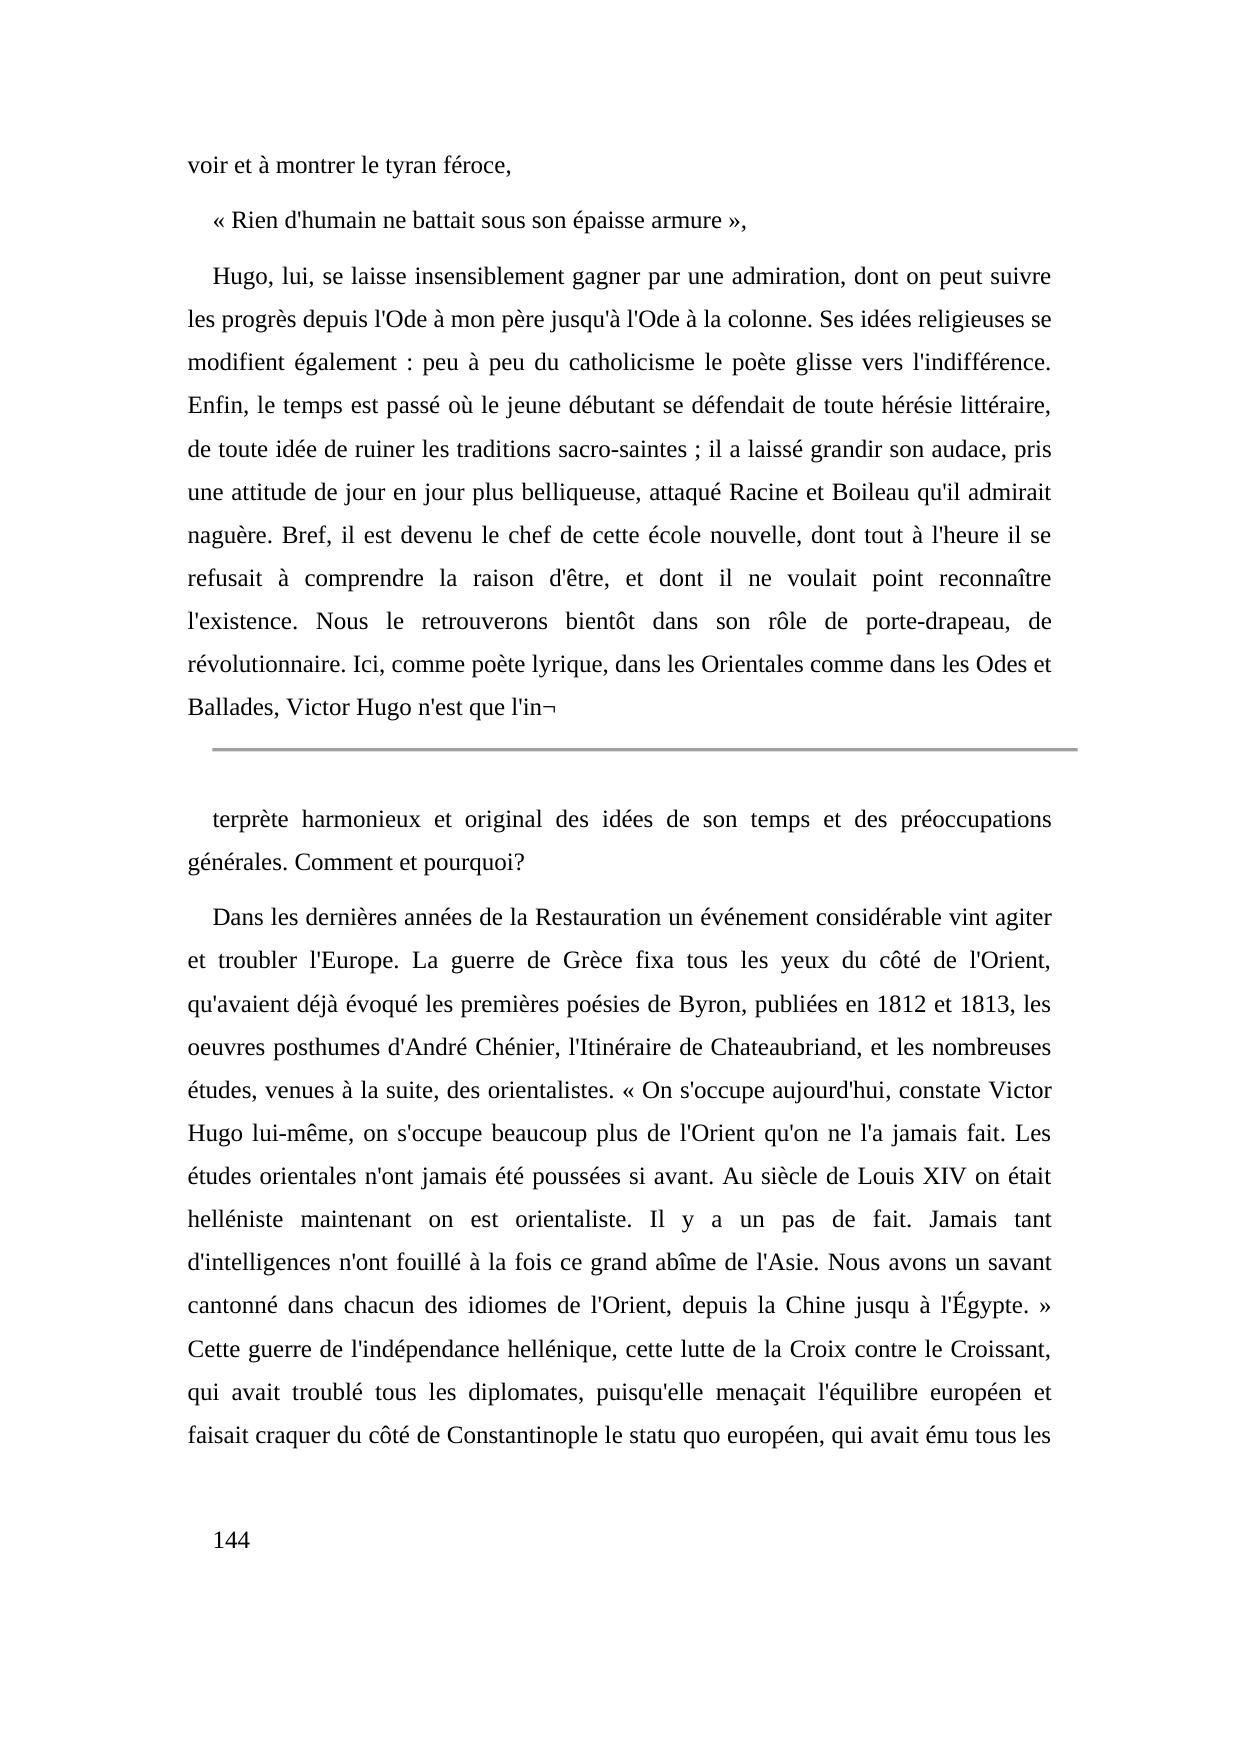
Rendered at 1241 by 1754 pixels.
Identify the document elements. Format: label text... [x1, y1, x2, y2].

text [187, 902, 1053, 1449]
text Hugo, lui, se laisse insensiblement gagner par une admiration, dont on peut suivre les progrès depuis l'Ode à mon père jusqu'à l'Ode à la colonne. Ses idées religieuses se modifient également : peu à peu du catholicisme le poète glisse vers l'indifférence. Enfin, le temps est passé où le jeune débutant se défendait de toute hérésie littéraire, de toute idée de ruiner les traditions sacro-saintes ; il a laissé grandir son audace, pris une attitude de jour en jour plus belliqueuse, attaqué Racine et Boileau qu'il admirait naguère. Bref, il est devenu le chef de cette école nouvelle, dont tout à l'heure il se refusait à comprendre la raison d'être, et dont il ne voulait point reconnaître l'existence. Nous le retrouverons bientôt dans son rôle de porte-drapeau, de révolutionnaire. Ici, comme poète lyrique, dans les Orientales comme dans les Odes et Ballades, Victor Hugo n'est que l'in¬ [187, 261, 1053, 721]
text terprète harmonieux et original des idées de son temps et des préoccupations générales. Comment et pourquoi? [187, 804, 1053, 876]
text « Rien d'humain ne battait sous son épaisse armure », [187, 206, 1053, 234]
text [187, 150, 1053, 179]
